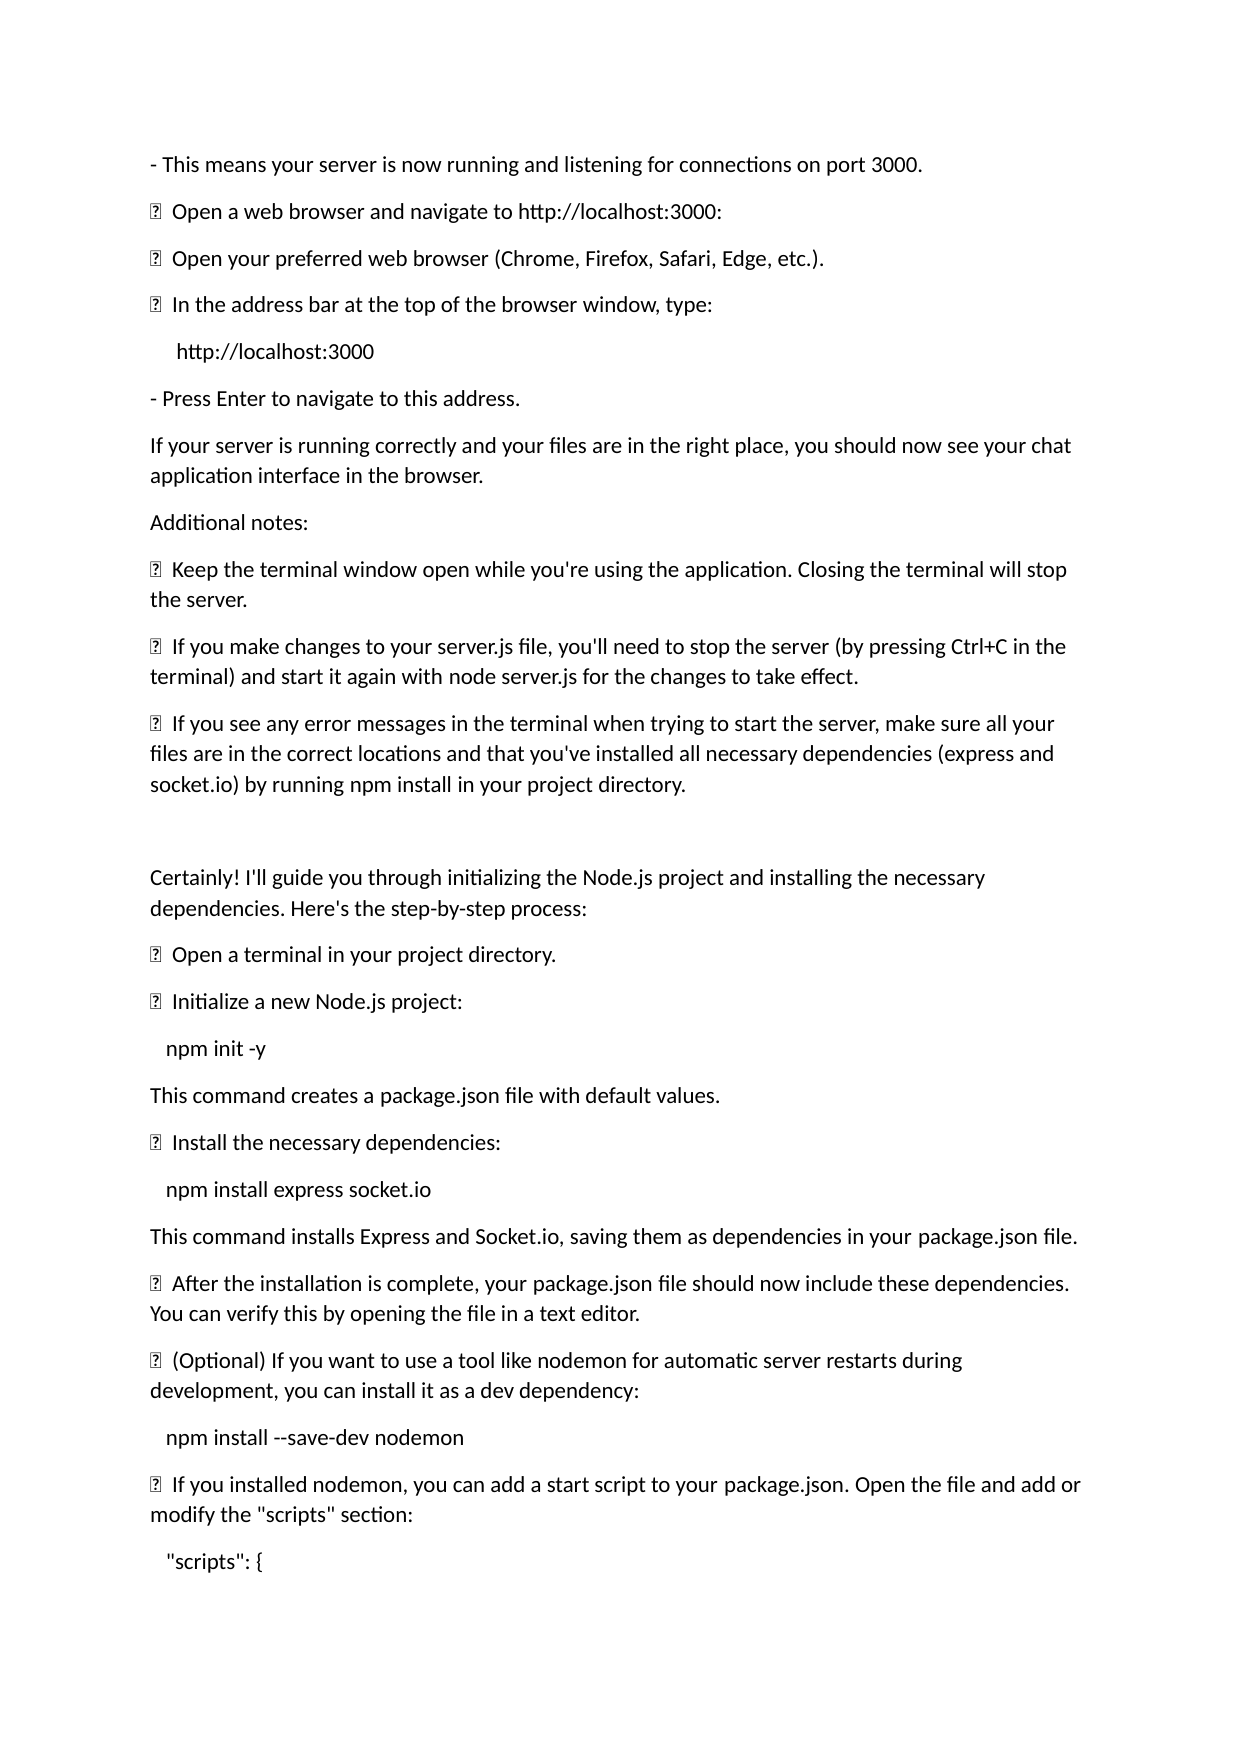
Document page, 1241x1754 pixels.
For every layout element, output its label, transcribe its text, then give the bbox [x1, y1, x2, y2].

text Additional notes: [150, 508, 1090, 536]
text "scripts": { [150, 1547, 1090, 1575]
text If your server is running correctly and your files are in the right place, you should now see your chat application interface in the browser. [150, 431, 1090, 489]
text  If you make changes to your server.js file, you'll need to stop the server (by pressing Ctrl+C in the terminal) and start it again with node server.js for the changes to take effect. [150, 632, 1090, 691]
text  Open a terminal in your project directory. [150, 941, 1090, 969]
text  If you installed nodemon, you can add a start script to your package.json. Open the file and add or modify the "scripts" section: [150, 1470, 1090, 1528]
text npm install --save-dev nodemon [150, 1423, 1090, 1451]
text  Install the necessary dependencies: [150, 1128, 1090, 1156]
text  Initialize a new Node.js project: [150, 987, 1090, 1016]
text - Press Enter to navigate to this address. [150, 384, 1090, 412]
text  Open a web browser and navigate to http://localhost:3000: [150, 197, 1090, 225]
text  Keep the terminal window open while you're using the application. Closing the terminal will stop the server. [150, 555, 1090, 613]
text Certainly! I'll guide you through initializing the Node.js project and installing the necessary dependencies. Here's the step-by-step process: [150, 863, 1090, 922]
text  In the address bar at the top of the browser window, type: [150, 291, 1090, 319]
text This command creates a package.json file with default values. [150, 1081, 1090, 1109]
text http://localhost:3000 [150, 337, 1090, 366]
text  After the installation is complete, your package.json file should now include these dependencies. You can verify this by opening the file in a text editor. [150, 1269, 1090, 1327]
text npm install express socket.io [150, 1175, 1090, 1203]
text  (Optional) If you want to use a tool like nodemon for automatic server restarts during development, you can install it as a dev dependency: [150, 1346, 1090, 1404]
text  If you see any error messages in the terminal when trying to start the server, make sure all your files are in the correct locations and that you've installed all necessary dependencies (express and socket.io) by running npm install in your project directory. [150, 709, 1090, 798]
text This command installs Express and Socket.io, saving them as dependencies in your package.json file. [150, 1222, 1090, 1250]
text npm init -y [150, 1034, 1090, 1062]
text - This means your server is now running and listening for connections on port 3000. [150, 150, 1090, 178]
text  Open your preferred web browser (Chrome, Firefox, Safari, Edge, etc.). [150, 244, 1090, 272]
